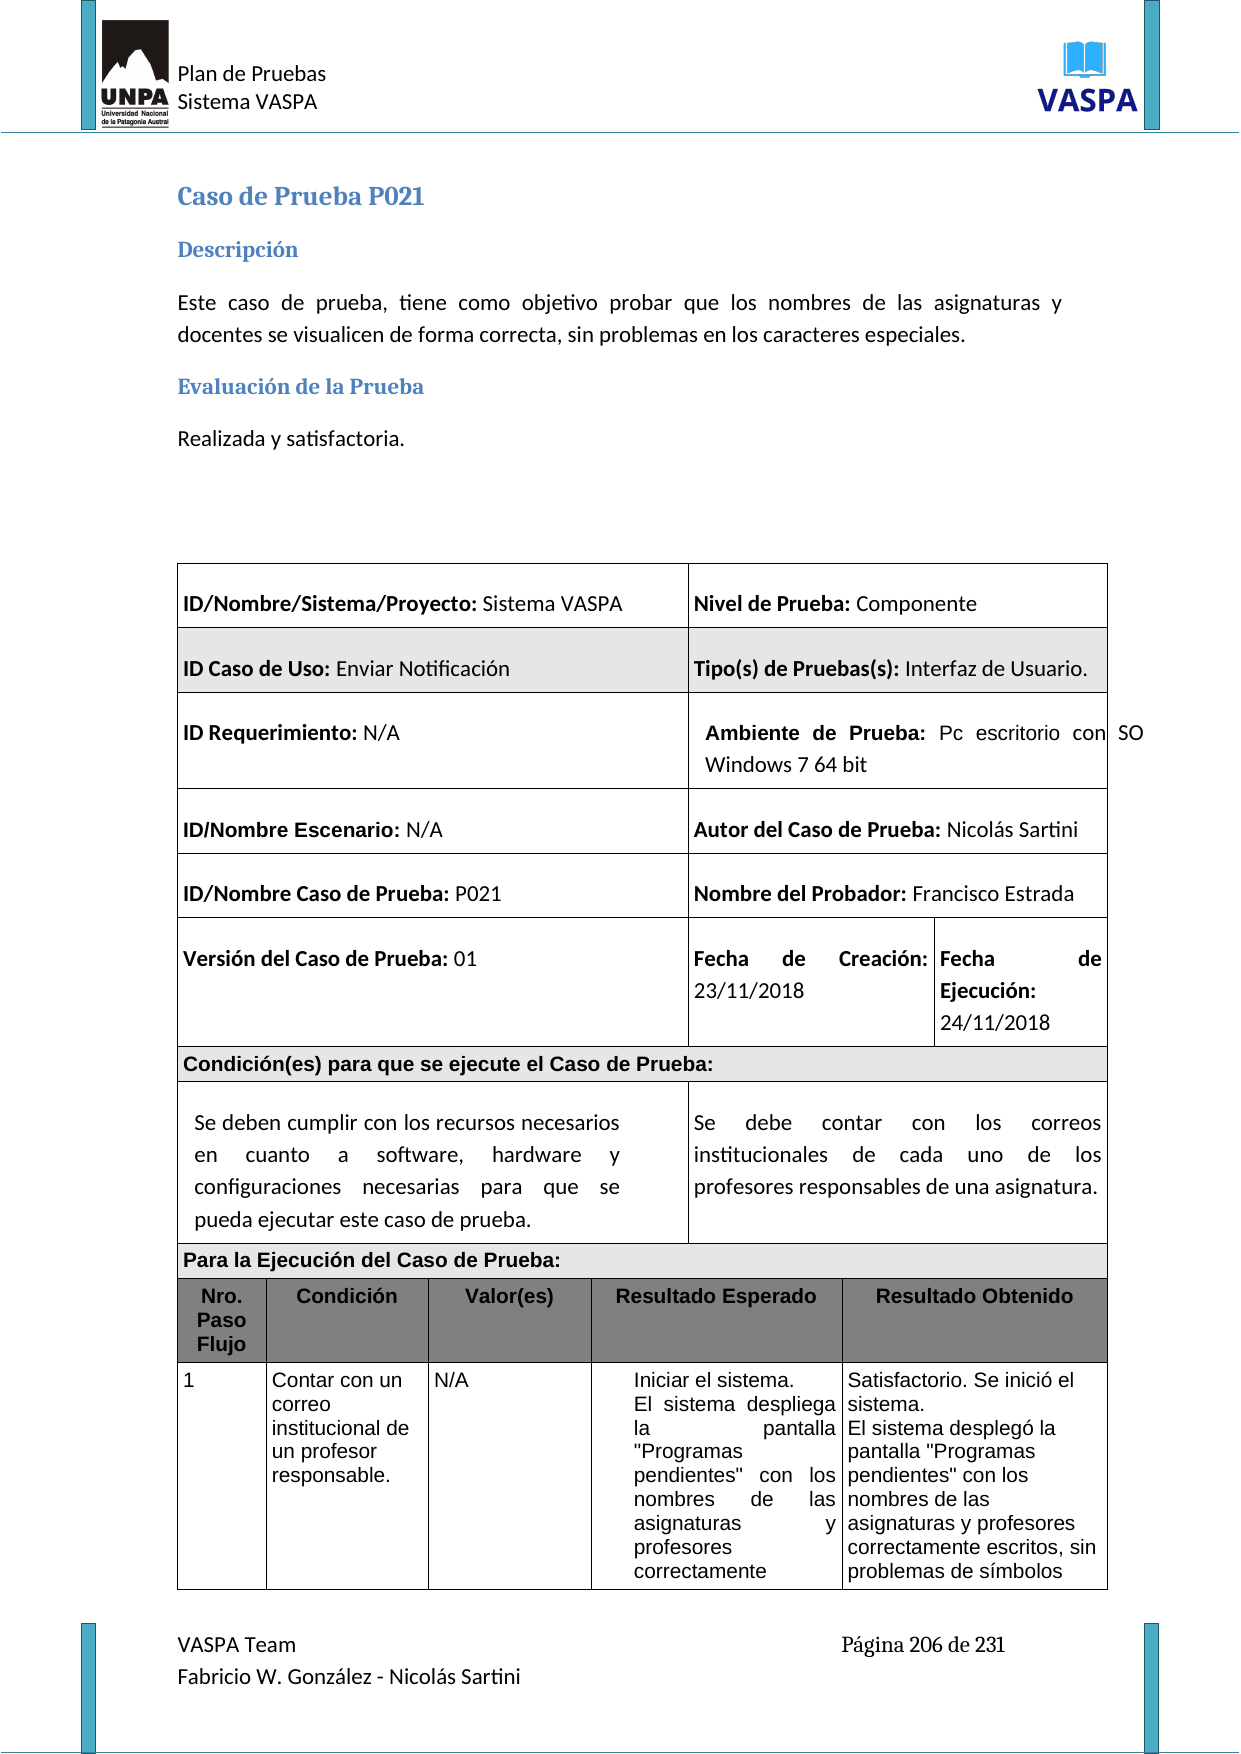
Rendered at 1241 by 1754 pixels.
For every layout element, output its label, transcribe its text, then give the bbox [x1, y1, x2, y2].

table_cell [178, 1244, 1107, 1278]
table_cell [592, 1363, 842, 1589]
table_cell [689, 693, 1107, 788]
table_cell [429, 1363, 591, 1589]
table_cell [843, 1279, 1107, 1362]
text Evaluación de la Prueba [177, 373, 1063, 400]
picture [100, 18, 170, 129]
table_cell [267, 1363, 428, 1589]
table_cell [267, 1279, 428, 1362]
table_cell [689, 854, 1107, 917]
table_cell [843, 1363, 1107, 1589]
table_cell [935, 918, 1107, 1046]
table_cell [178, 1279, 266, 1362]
text Realizada y satisfactoria. [177, 424, 1063, 453]
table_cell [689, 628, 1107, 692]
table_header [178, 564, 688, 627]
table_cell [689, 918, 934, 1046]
picture [1032, 21, 1143, 132]
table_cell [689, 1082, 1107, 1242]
text Este caso de prueba, tiene como objetivo probar que los nombres de las asignaturas y docentes se visualicen de forma correcta, sin problemas en los caracteres especiales. [177, 288, 1063, 348]
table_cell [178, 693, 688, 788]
text Descripción [177, 237, 1063, 264]
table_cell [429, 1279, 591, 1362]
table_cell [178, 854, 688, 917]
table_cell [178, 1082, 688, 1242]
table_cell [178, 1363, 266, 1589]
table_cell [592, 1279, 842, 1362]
text Caso de Prueba P021 [177, 181, 1063, 212]
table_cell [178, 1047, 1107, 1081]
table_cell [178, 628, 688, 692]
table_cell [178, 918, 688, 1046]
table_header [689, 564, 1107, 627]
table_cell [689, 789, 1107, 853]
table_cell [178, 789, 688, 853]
